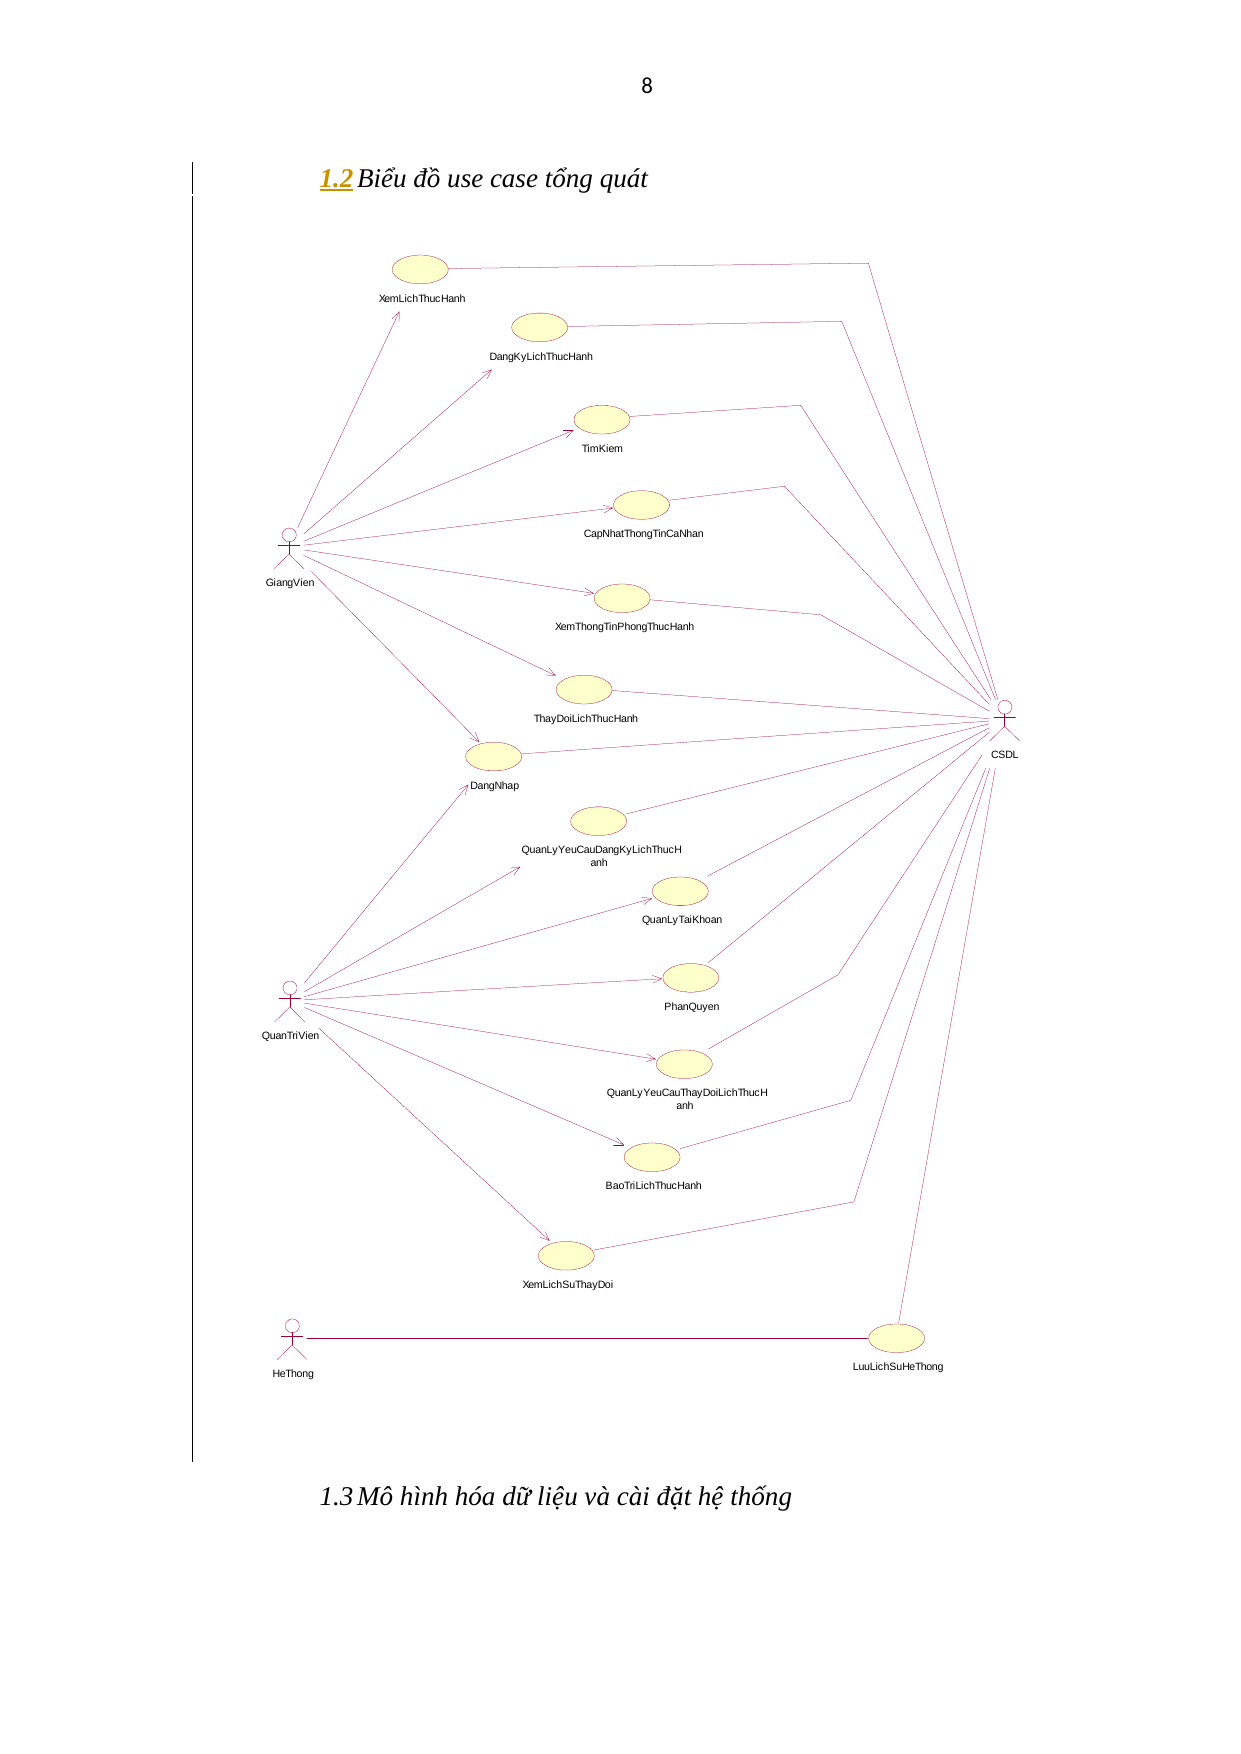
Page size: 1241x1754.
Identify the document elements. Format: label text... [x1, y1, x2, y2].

subtitle Mô hình hóa dữ liệu và cài đặt hệ thống [319, 1480, 1087, 1511]
subtitle Biểu đồ use case tổng quát [319, 162, 1087, 193]
